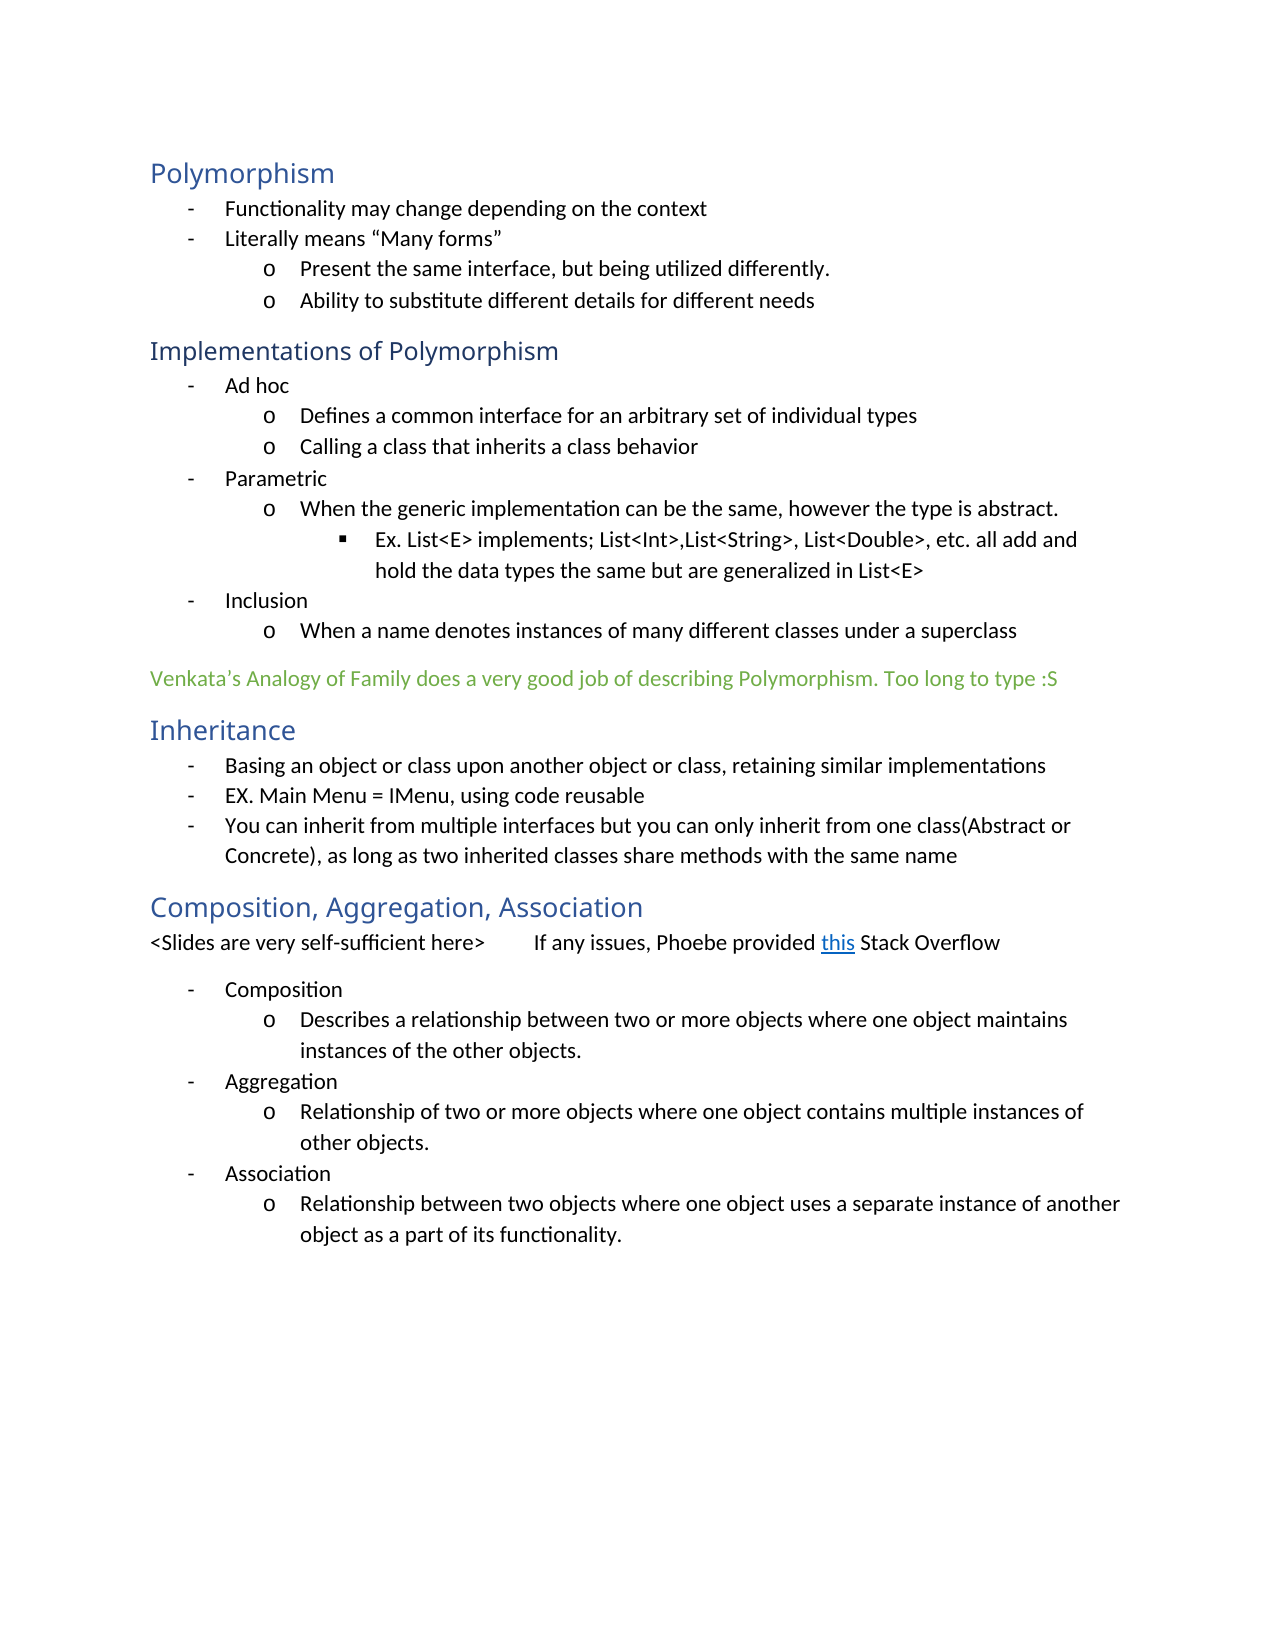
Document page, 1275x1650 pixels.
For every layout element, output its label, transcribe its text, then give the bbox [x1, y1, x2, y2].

list Calling a class that inherits a class behavior [262, 432, 1125, 462]
list Aggregation [187, 1067, 1125, 1095]
list Ability to substitute different details for different needs [262, 286, 1125, 315]
subtitle Composition, Aggregation, Association [150, 888, 1125, 925]
list Describes a relationship between two or more objects where one object maintains instances of the other objects. [262, 1005, 1125, 1065]
list Defines a common interface for an arbitrary set of individual types [262, 401, 1125, 430]
list Ad hoc [187, 371, 1125, 399]
list Literally means “Many forms” [187, 224, 1125, 252]
list When a name denotes instances of many different classes under a superclass [262, 616, 1125, 645]
list Present the same interface, but being utilized differently. [262, 254, 1125, 283]
list Relationship of two or more objects where one object contains multiple instances of other objects. [262, 1097, 1125, 1156]
list Association [187, 1159, 1125, 1187]
list Inclusion [187, 586, 1125, 614]
subtitle Implementations of Polymorphism [150, 334, 1125, 368]
list Ex. List<E> implements; List<Int>,List<String>, List<Double>, etc. all add and hold the data types the same but are generalized in List<E> [337, 526, 1125, 584]
text Venkata’s Analogy of Family does a very good job of describing Polymorphism. Too long to type :S [150, 664, 1125, 692]
list Parametric [187, 464, 1125, 492]
subtitle Polymorphism [150, 154, 1125, 191]
subtitle Inheritance [150, 711, 1125, 748]
list Composition [187, 975, 1125, 1003]
text <Slides are very self-sufficient here> If any issues, Phoebe provided this Stack Overflow [150, 928, 1125, 956]
list Functionality may change depending on the context [187, 194, 1125, 222]
list Basing an object or class upon another object or class, retaining similar implementations [187, 751, 1125, 779]
list Relationship between two objects where one object uses a separate instance of another object as a part of its functionality. [262, 1189, 1125, 1248]
list When the generic implementation can be the same, however the type is abstract. [262, 494, 1125, 523]
list You can inherit from multiple interfaces but you can only inherit from one class(Abstract or Concrete), as long as two inherited classes share methods with the same name [187, 811, 1125, 869]
list EX. Main Menu = IMenu, using code reusable [187, 781, 1125, 809]
